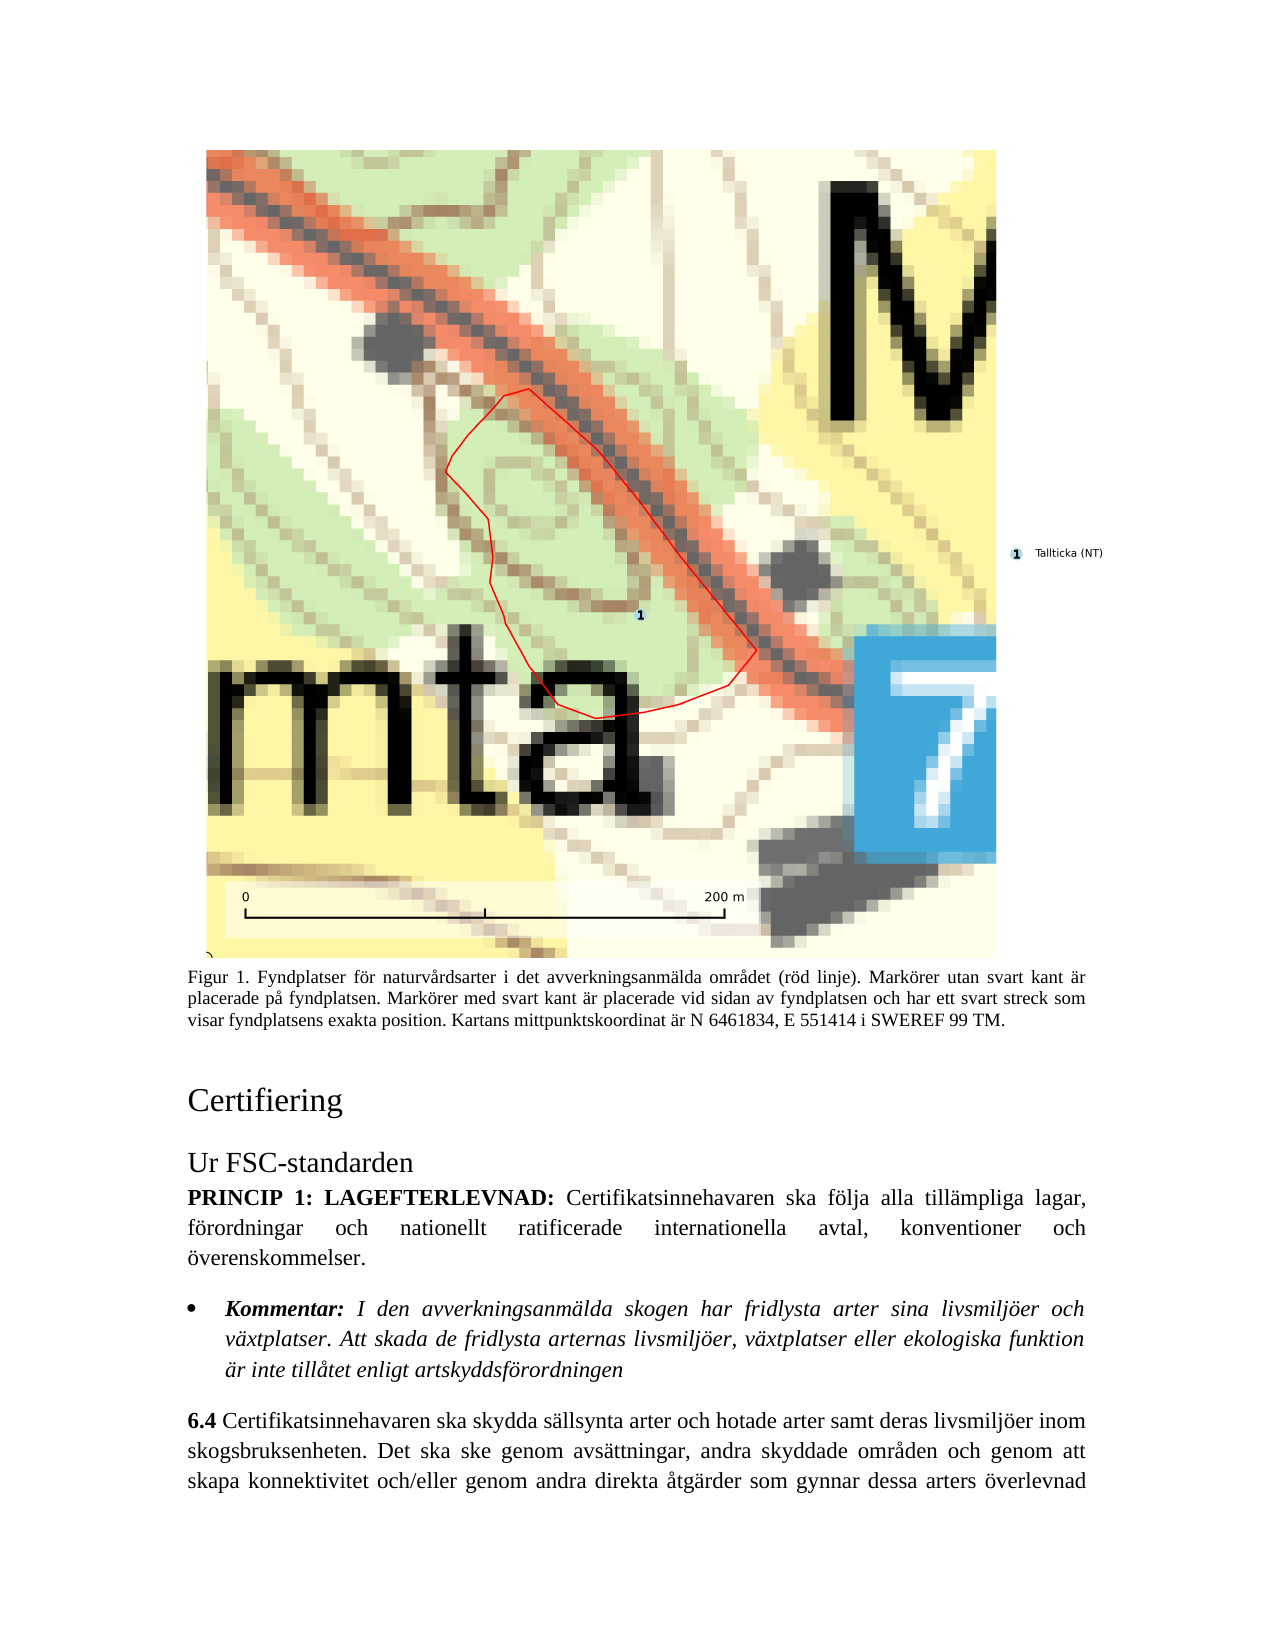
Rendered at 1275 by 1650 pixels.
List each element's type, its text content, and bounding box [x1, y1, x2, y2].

subtitle Certifiering [187, 1080, 1087, 1119]
text Figur 1. Fyndplatser för naturvårdsarter i det avverkningsanmälda området (röd linje). Markörer utan svart kant är placerade på fyndplatsen. Markörer med svart kant är placerade vid sidan av fyndplatsen och har ett svart streck som visar fyndplatsens exakta position. Kartans mittpunktskoordinat är N 6461834, E 551414 i SWEREF 99 TM. [187, 966, 1087, 1030]
subtitle Ur FSC-standarden [187, 1145, 1087, 1179]
list Kommentar: I den avverkningsanmälda skogen har fridlysta arter sina livsmiljöer och växtplatser. Att skada de fridlysta arternas livsmiljöer, växtplatser eller ekologiska funktion är inte tillåtet enligt artskyddsförordningen [187, 1295, 1087, 1382]
text PRINCIP 1: LAGEFTERLEVNAD: Certifikatsinnehavaren ska följa alla tillämpliga lagar, förordningar och nationellt ratificerade internationella avtal, konventioner och överenskommelser. [187, 1184, 1087, 1271]
picture [206, 150, 1107, 958]
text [187, 1407, 1087, 1493]
